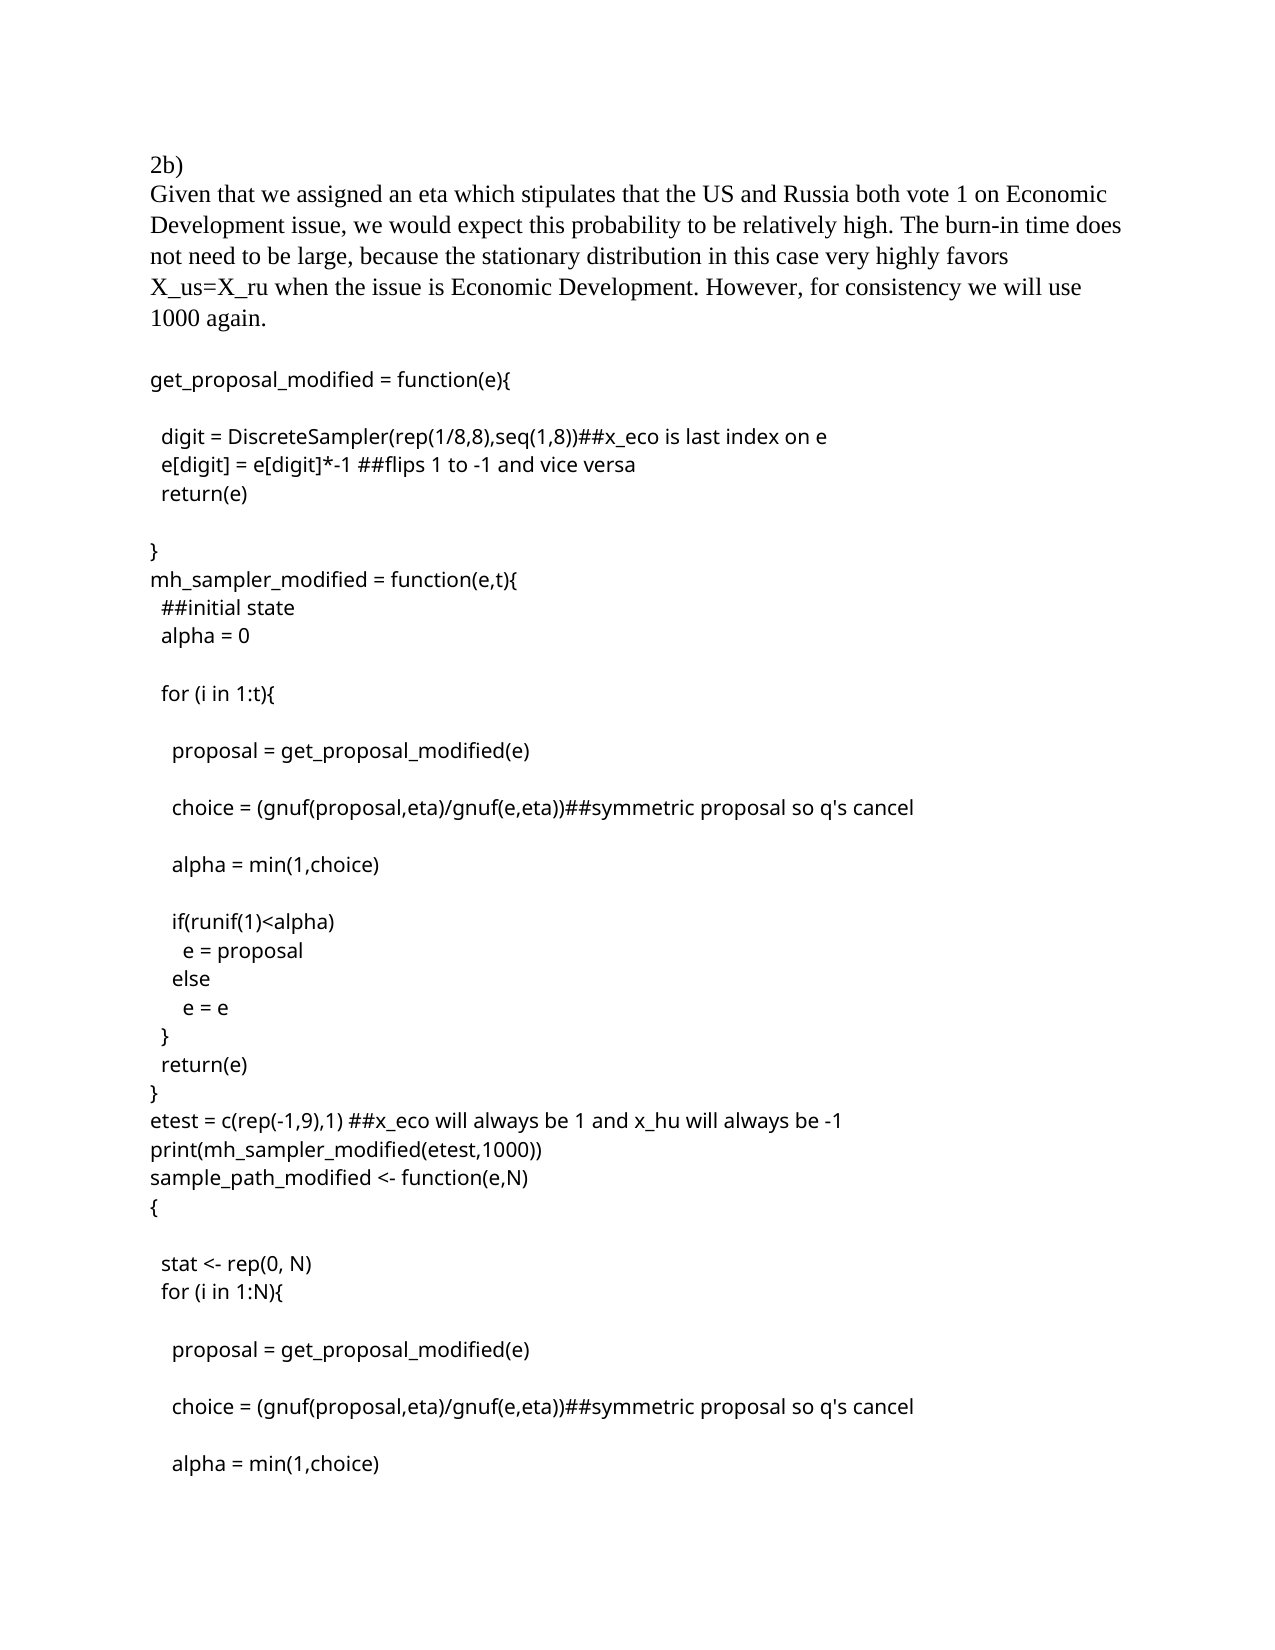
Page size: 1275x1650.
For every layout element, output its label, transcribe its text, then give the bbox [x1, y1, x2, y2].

text stat <- rep(0, N) [150, 1249, 1125, 1277]
text alpha = 0 [150, 622, 1125, 650]
text } [150, 1021, 1125, 1050]
text etest = c(rep(-1,9),1) ##x_eco will always be 1 and x_hu will always be -1 [150, 1107, 1125, 1135]
text e = e [150, 993, 1125, 1021]
text sample_path_modified <- function(e,N) [150, 1163, 1125, 1192]
text if(runif(1)<alpha) [150, 907, 1125, 936]
text for (i in 1:t){ [150, 679, 1125, 707]
text else [150, 964, 1125, 993]
text return(e) [150, 1050, 1125, 1078]
text proposal = get_proposal_modified(e) [150, 1335, 1125, 1363]
text proposal = get_proposal_modified(e) [150, 736, 1125, 764]
text ##initial state [150, 593, 1125, 622]
text } [150, 536, 1125, 565]
text mh_sampler_modified = function(e,t){ [150, 565, 1125, 593]
text choice = (gnuf(proposal,eta)/gnuf(e,eta))##symmetric proposal so q's cancel [150, 793, 1125, 822]
text for (i in 1:N){ [150, 1277, 1125, 1306]
text } [150, 1078, 1125, 1107]
text choice = (gnuf(proposal,eta)/gnuf(e,eta))##symmetric proposal so q's cancel [150, 1392, 1125, 1420]
text 2b) [150, 150, 1125, 179]
text e = proposal [150, 936, 1125, 964]
text alpha = min(1,choice) [150, 850, 1125, 879]
text e[digit] = e[digit]*-1 ##flips 1 to -1 and vice versa [150, 451, 1125, 479]
text digit = DiscreteSampler(rep(1/8,8),seq(1,8))##x_eco is last index on e [150, 422, 1125, 451]
text print(mh_sampler_modified(etest,1000)) [150, 1135, 1125, 1163]
text Development issue, we would expect this probability to be relatively high. The burn-in time does not need to be large, because the stationary distribution in this case very highly favors X_us=X_ru when the issue is Economic Development. However, for consistency we will use 1000 again. [150, 210, 1125, 332]
text get_proposal_modified = function(e){ [150, 365, 1125, 393]
text return(e) [150, 479, 1125, 507]
text alpha = min(1,choice) [150, 1449, 1125, 1477]
text Given that we assigned an eta which stipulates that the US and Russia both vote 1 on Economic [150, 179, 1125, 207]
text { [150, 1192, 1125, 1220]
